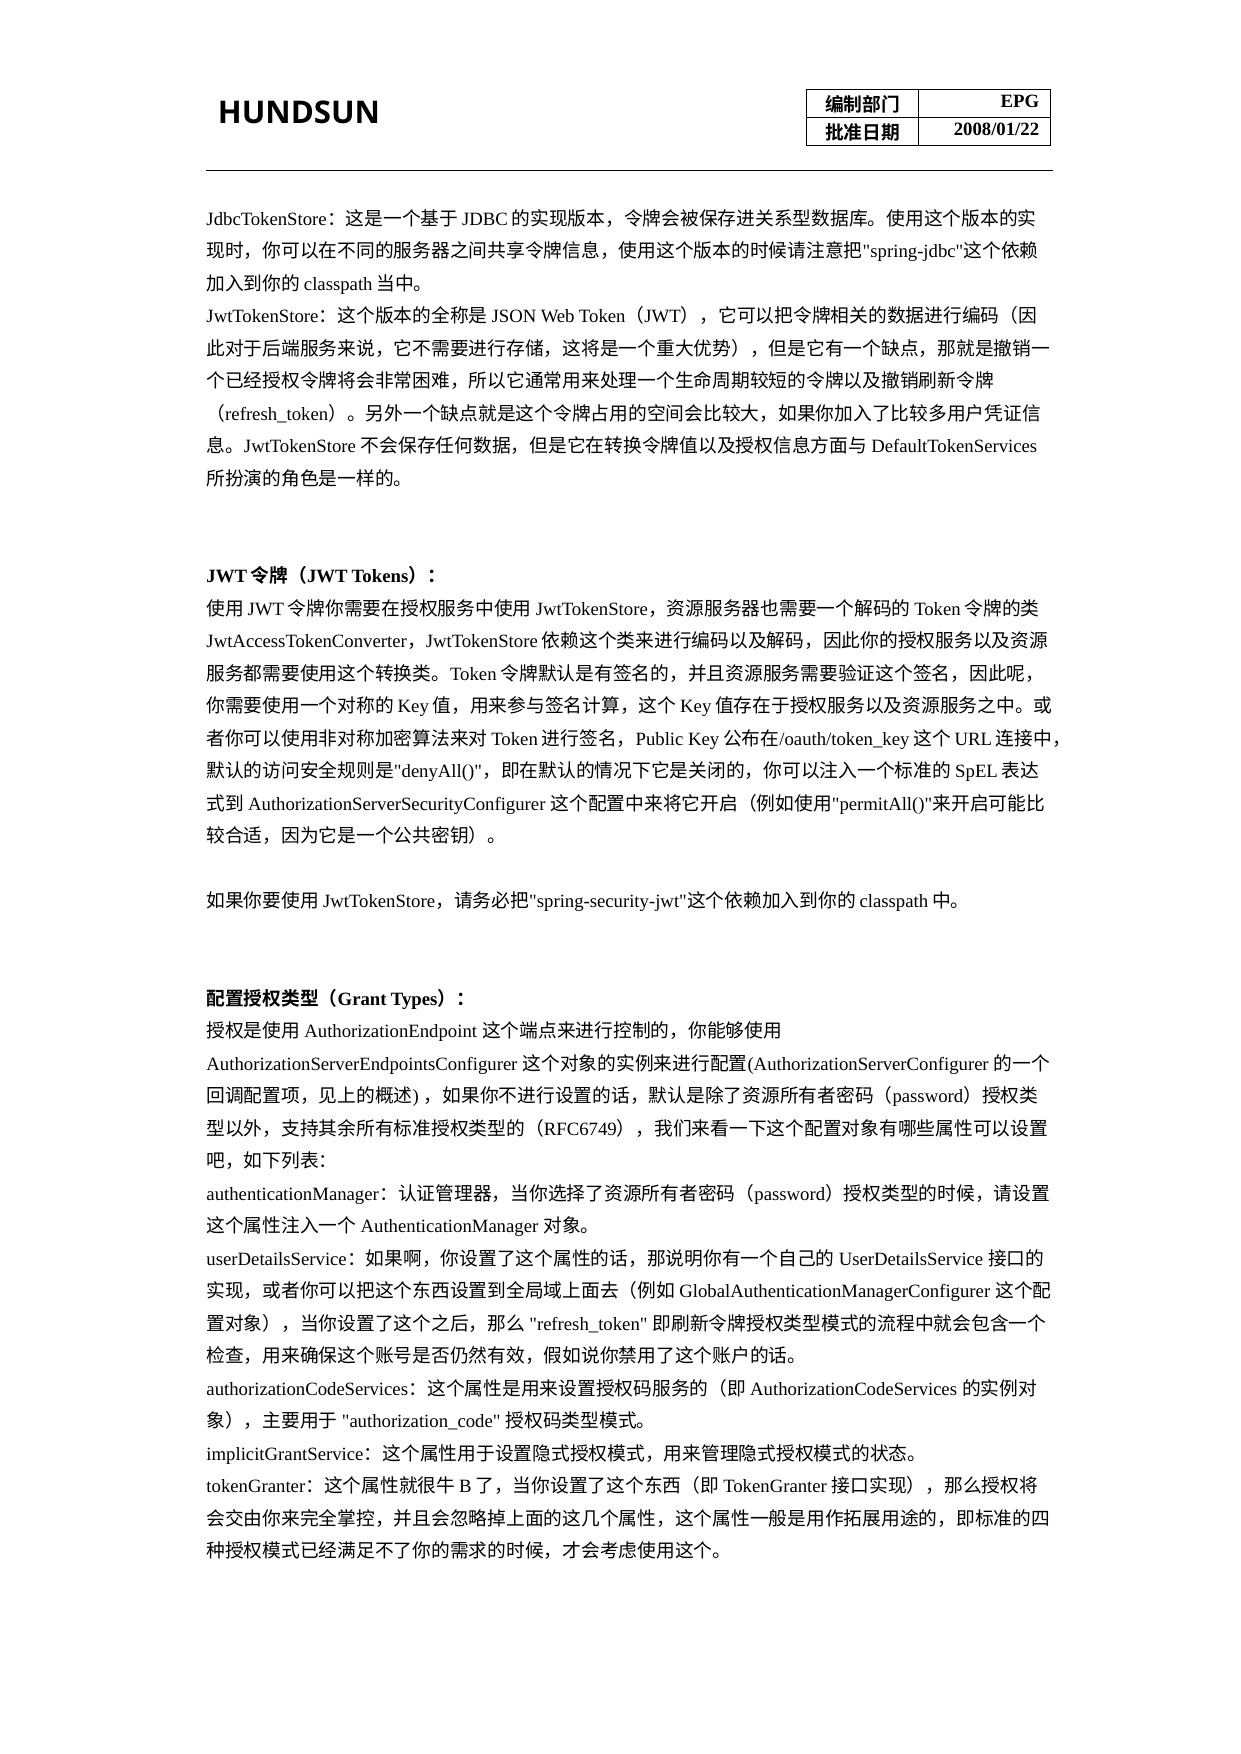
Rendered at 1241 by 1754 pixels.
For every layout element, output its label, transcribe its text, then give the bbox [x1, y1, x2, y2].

text authorizationCodeServices：这个属性是用来设置授权码服务的（即 AuthorizationCodeServices 的实例对象），主要用于 "authorization_code" 授权码类型模式。 [206, 1371, 1053, 1436]
text authenticationManager：认证管理器，当你选择了资源所有者密码（password）授权类型的时候，请设置这个属性注入一个 AuthenticationManager 对象。 [206, 1176, 1053, 1241]
text userDetailsService：如果啊，你设置了这个属性的话，那说明你有一个自己的 UserDetailsService 接口的实现，或者你可以把这个东西设置到全局域上面去（例如 GlobalAuthenticationManagerConfigurer 这个配置对象），当你设置了这个之后，那么 "refresh_token" 即刷新令牌授权类型模式的流程中就会包含一个检查，用来确保这个账号是否仍然有效，假如说你禁用了这个账户的话。 [206, 1241, 1053, 1371]
text 使用JWT令牌你需要在授权服务中使用 JwtTokenStore，资源服务器也需要一个解码的Token令牌的类 JwtAccessTokenConverter，JwtTokenStore依赖这个类来进行编码以及解码，因此你的授权服务以及资源服务都需要使用这个转换类。Token令牌默认是有签名的，并且资源服务需要验证这个签名，因此呢，你需要使用一个对称的Key值，用来参与签名计算，这个Key值存在于授权服务以及资源服务之中。或者你可以使用非对称加密算法来对Token进行签名，Public Key公布在/oauth/token_key这个URL连接中，默认的访问安全规则是"denyAll()"，即在默认的情况下它是关闭的，你可以注入一个标准的 SpEL 表达式到 AuthorizationServerSecurityConfigurer 这个配置中来将它开启（例如使用"permitAll()"来开启可能比较合适，因为它是一个公共密钥）。 [206, 591, 1053, 851]
text JwtTokenStore：这个版本的全称是 JSON Web Token（JWT），它可以把令牌相关的数据进行编码（因此对于后端服务来说，它不需要进行存储，这将是一个重大优势），但是它有一个缺点，那就是撤销一个已经授权令牌将会非常困难，所以它通常用来处理一个生命周期较短的令牌以及撤销刷新令牌（refresh_token）。另外一个缺点就是这个令牌占用的空间会比较大，如果你加入了比较多用户凭证信息。JwtTokenStore 不会保存任何数据，但是它在转换令牌值以及授权信息方面与 DefaultTokenServices 所扮演的角色是一样的。 [206, 298, 1053, 493]
text implicitGrantService：这个属性用于设置隐式授权模式，用来管理隐式授权模式的状态。 [206, 1436, 1053, 1468]
text JWT令牌（JWT Tokens）： [206, 558, 1053, 591]
text 授权是使用 AuthorizationEndpoint 这个端点来进行控制的，你能够使用 AuthorizationServerEndpointsConfigurer 这个对象的实例来进行配置(AuthorizationServerConfigurer 的一个回调配置项，见上的概述) ，如果你不进行设置的话，默认是除了资源所有者密码（password）授权类型以外，支持其余所有标准授权类型的（RFC6749），我们来看一下这个配置对象有哪些属性可以设置吧，如下列表： [206, 1013, 1053, 1176]
text tokenGranter：这个属性就很牛B了，当你设置了这个东西（即 TokenGranter 接口实现），那么授权将会交由你来完全掌控，并且会忽略掉上面的这几个属性，这个属性一般是用作拓展用途的，即标准的四种授权模式已经满足不了你的需求的时候，才会考虑使用这个。 [206, 1468, 1053, 1566]
text 如果你要使用 JwtTokenStore，请务必把"spring-security-jwt"这个依赖加入到你的classpath中。 [206, 883, 1053, 916]
text JdbcTokenStore：这是一个基于JDBC的实现版本，令牌会被保存进关系型数据库。使用这个版本的实现时，你可以在不同的服务器之间共享令牌信息，使用这个版本的时候请注意把"spring-jdbc"这个依赖加入到你的classpath当中。 [206, 201, 1053, 298]
text 配置授权类型（Grant Types）： [206, 981, 1053, 1013]
